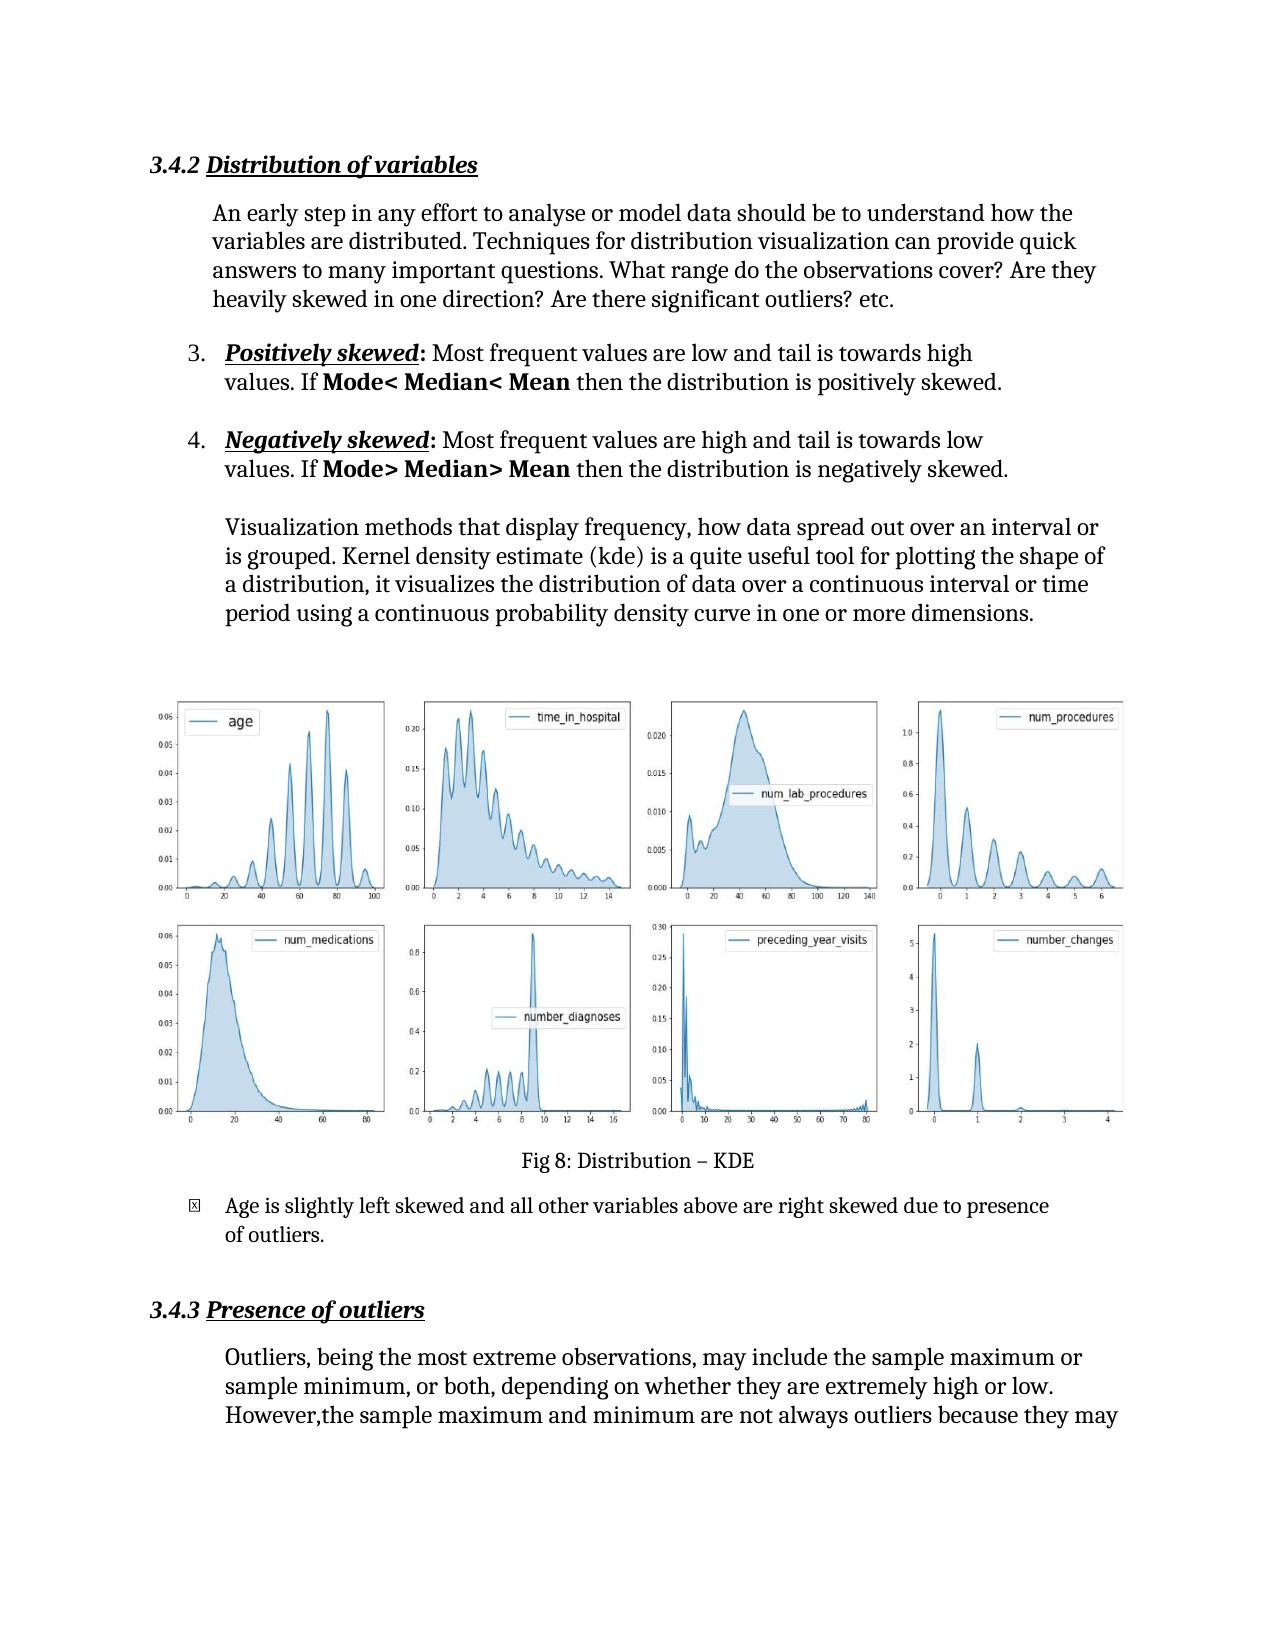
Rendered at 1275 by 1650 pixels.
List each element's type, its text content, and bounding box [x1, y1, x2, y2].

subtitle Presence of outliers [150, 1295, 1273, 1324]
text An early step in any effort to analyse or model data should be to understand how the variables are distributed. Techniques for distribution visualization can provide quick answers to many important questions. What range do the observations cover? Are they heavily skewed in one direction? Are there significant outliers? etc. [212, 198, 1100, 313]
list Age is slightly left skewed and all other variables above are right skewed due to presence of outliers. [187, 1193, 1069, 1248]
picture [158, 701, 1124, 1123]
list Negatively skewed: Most frequent values are high and tail is towards low values. If Mode> Median> Mean then the distribution is negatively skewed. [187, 426, 1043, 484]
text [225, 1343, 1126, 1429]
list Positively skewed: Most frequent values are low and tail is towards high values. If Mode< Median< Mean then the distribution is positively skewed. [187, 338, 1034, 397]
text Visualization methods that display frequency, how data spread out over an interval or is grouped. Kernel density estimate (kde) is a quite useful tool for plotting the shape of a distribution, it visualizes the distribution of data over a continuous interval or time period using a continuous probability density curve in one or more dimensions. [225, 513, 1118, 628]
text Fig 8: Distribution – KDE [168, 1148, 1107, 1174]
subtitle Distribution of variables [150, 150, 1273, 179]
